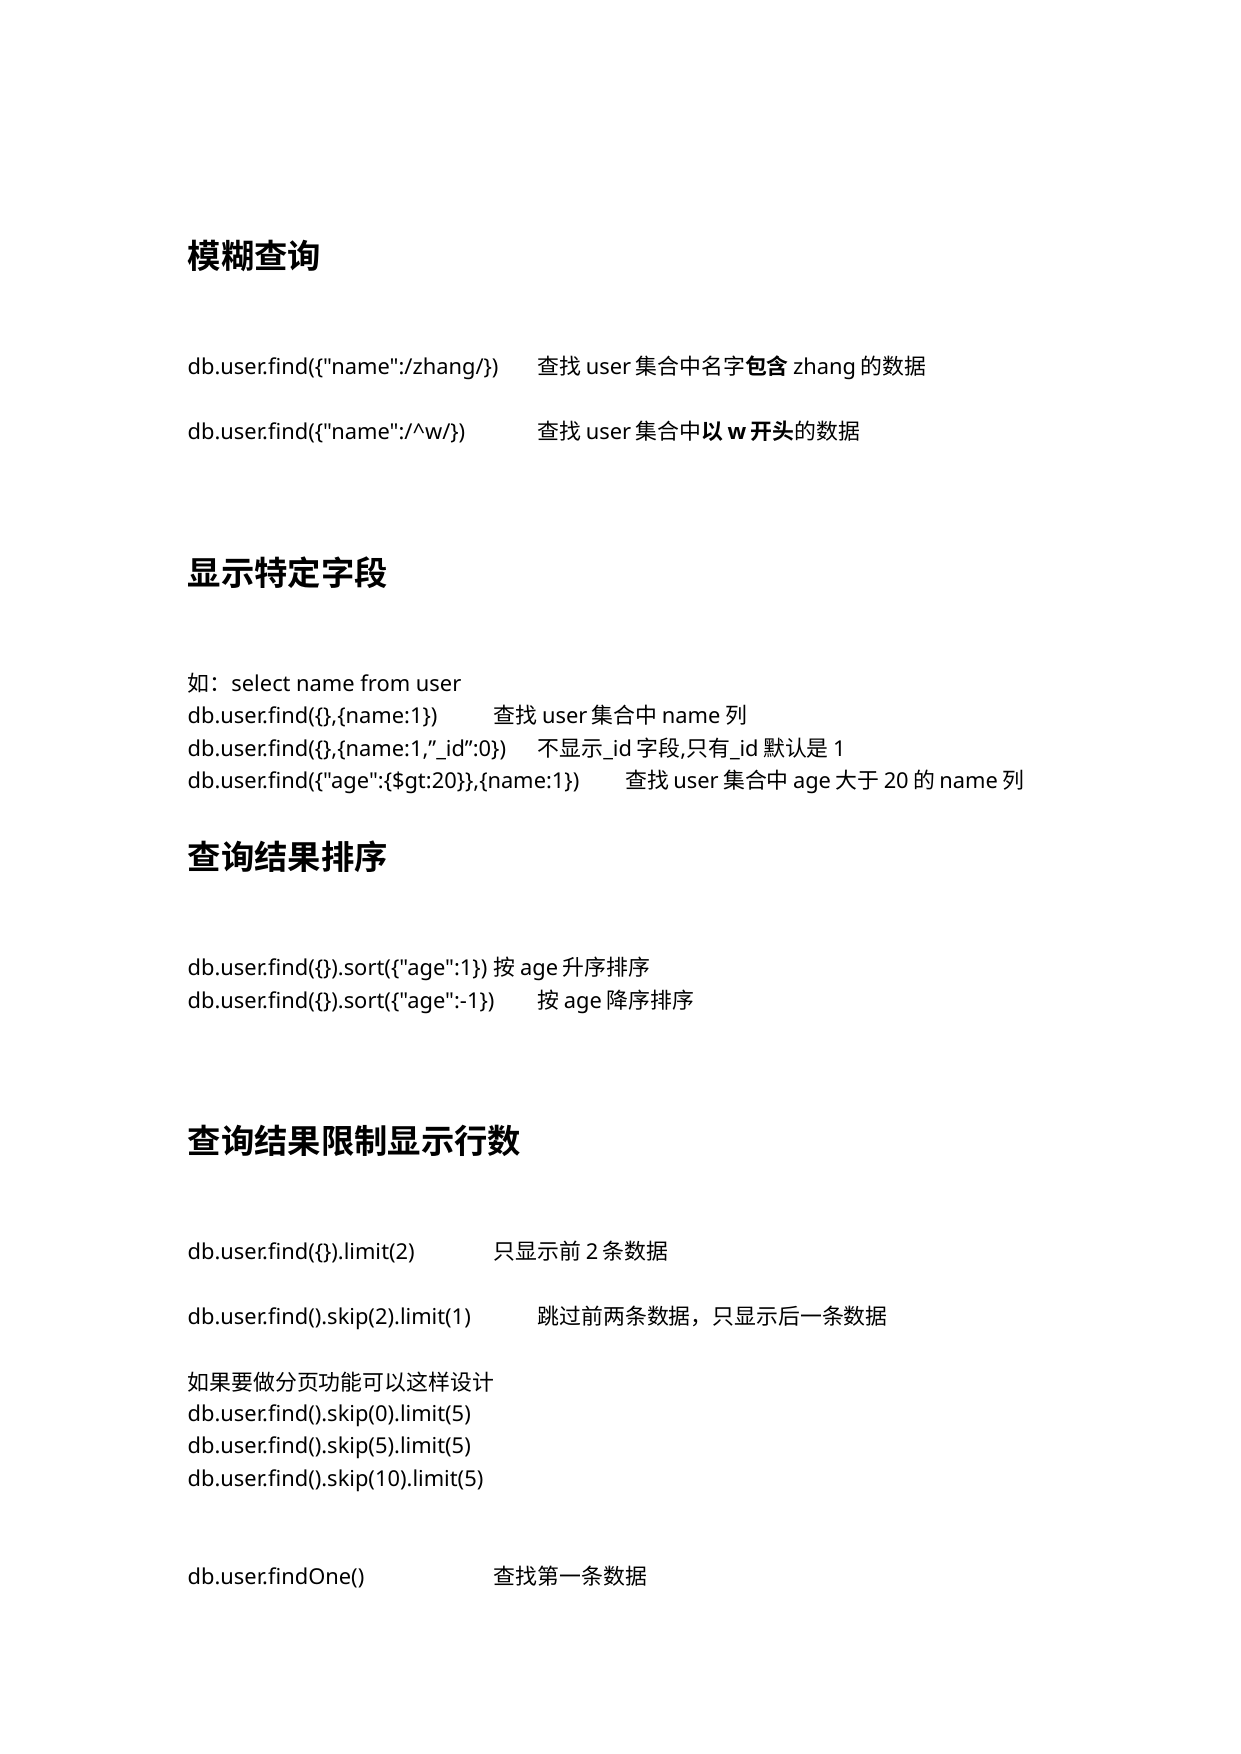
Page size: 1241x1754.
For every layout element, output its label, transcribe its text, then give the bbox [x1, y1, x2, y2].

text db.user.find({"age":{$gt:20}},{name:1}) 查找user集合中age大于20的name列 [187, 763, 1053, 796]
text 如：select name from user [187, 666, 1053, 698]
subtitle 模糊查询 [187, 222, 1053, 287]
subtitle 查询结果限制显示行数 [187, 1107, 1053, 1172]
text db.user.find({}).sort({"age":-1}) 按age降序排序 [187, 982, 1053, 1015]
text db.user.find({"name":/zhang/}) 查找user集合中名字包含zhang的数据 [187, 349, 1053, 381]
subtitle 查询结果排序 [187, 823, 1053, 888]
text db.user.find({}).limit(2) 只显示前2条数据 [187, 1234, 1053, 1267]
text db.user.find({},{name:1}) 查找user集合中name列 [187, 698, 1053, 731]
text 如果要做分页功能可以这样设计 [187, 1364, 1053, 1397]
text db.user.find({"name":/^w/}) 查找user集合中以w开头的数据 [187, 414, 1053, 446]
text db.user.findOne() 查找第一条数据 [187, 1559, 1053, 1592]
text db.user.find({},{name:1,”_id”:0}) 不显示_id字段,只有_id默认是1 [187, 731, 1053, 763]
subtitle 显示特定字段 [187, 538, 1053, 603]
text db.user.find().skip(0).limit(5) [187, 1397, 1053, 1429]
text db.user.find({}).sort({"age":1}) 按age升序排序 [187, 950, 1053, 982]
text db.user.find().skip(10).limit(5) [187, 1462, 1053, 1494]
text db.user.find().skip(2).limit(1) 跳过前两条数据，只显示后一条数据 [187, 1299, 1053, 1332]
text db.user.find().skip(5).limit(5) [187, 1429, 1053, 1462]
